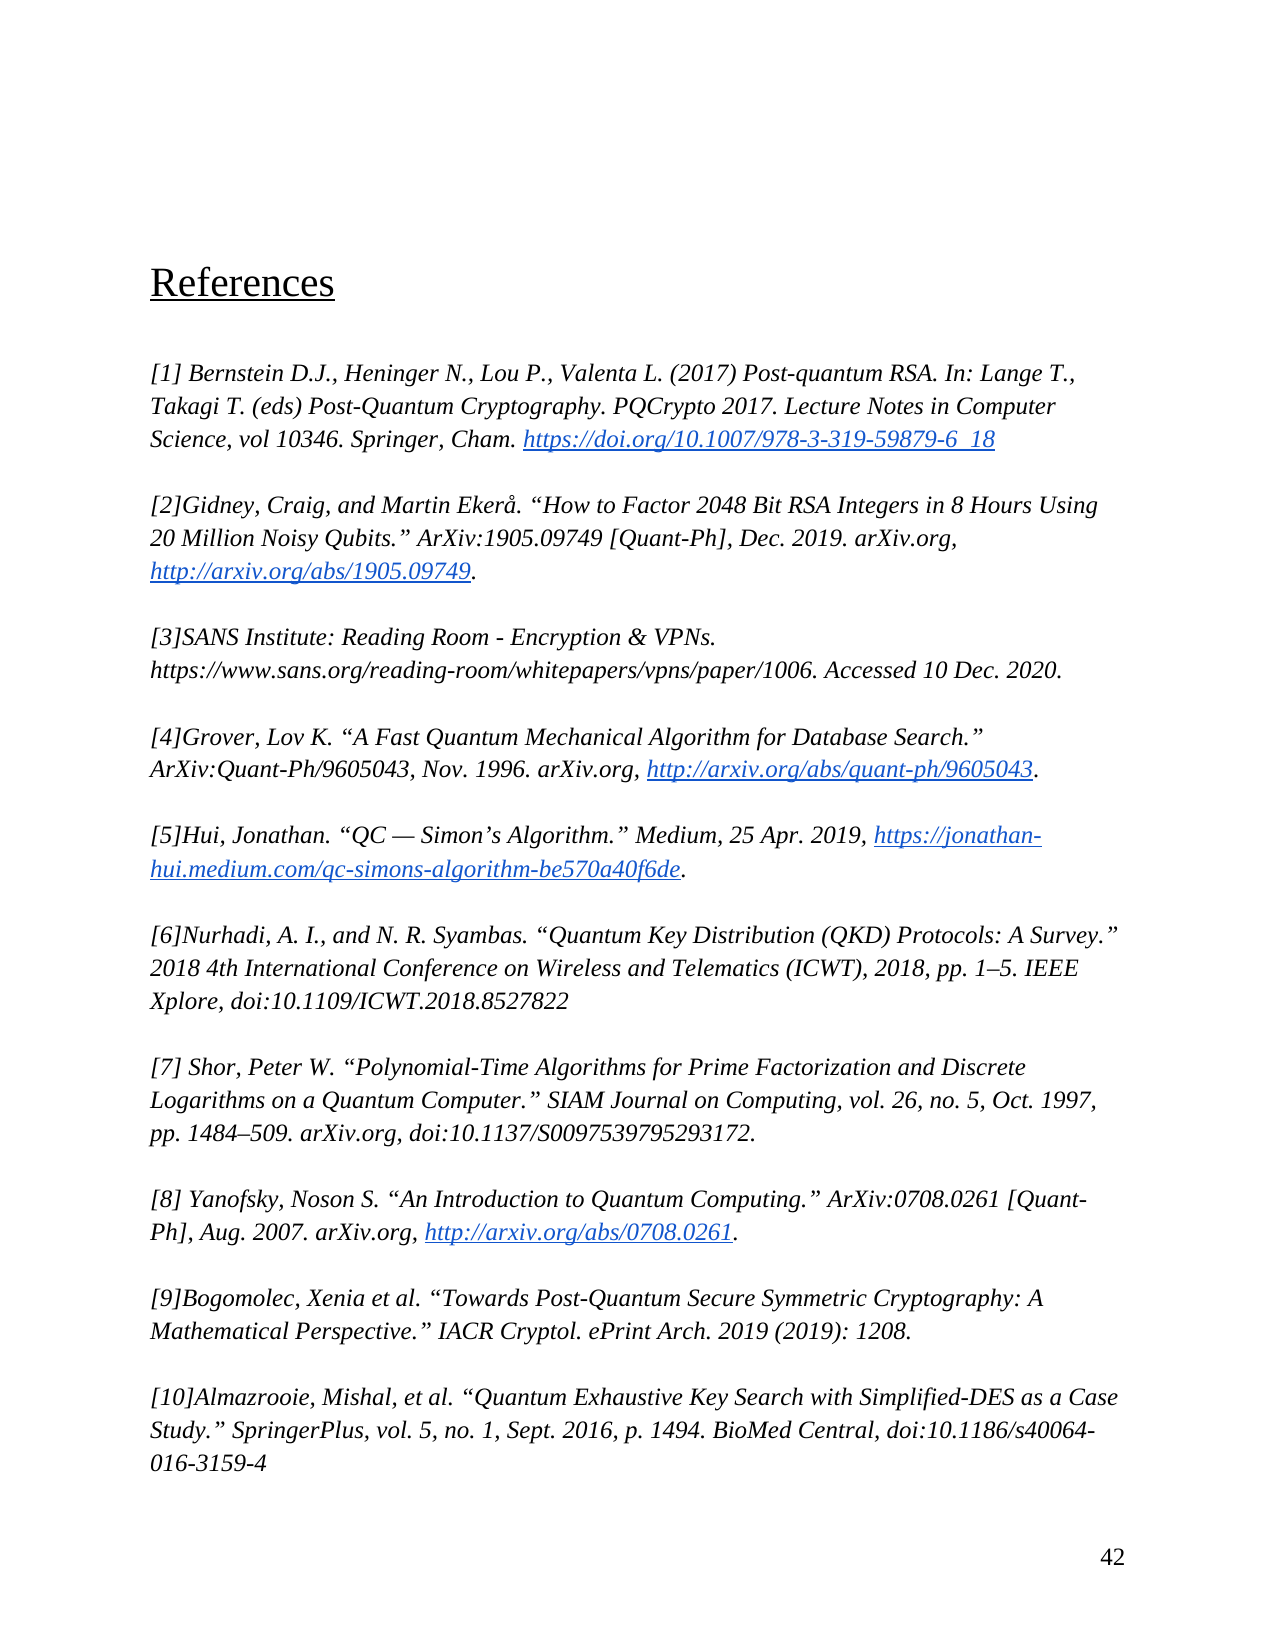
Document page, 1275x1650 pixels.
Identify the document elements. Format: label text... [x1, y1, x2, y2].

text [6]Nurhadi, A. I., and N. R. Syambas. “Quantum Key Distribution (QKD) Protocols: A Survey.” 2018 4th International Conference on Wireless and Telematics (ICWT), 2018, pp. 1–5. IEEE Xplore, doi:10.1109/ICWT.2018.8527822 [150, 920, 1125, 1014]
subtitle References [150, 258, 1125, 306]
text [7] Shor, Peter W. “Polynomial-Time Algorithms for Prime Factorization and Discrete Logarithms on a Quantum Computer.” SIAM Journal on Computing, vol. 26, no. 5, Oct. 1997, pp. 1484–509. arXiv.org, doi:10.1137/S0097539795293172. [150, 1052, 1125, 1147]
text [10]Almazrooie, Mishal, et al. “Quantum Exhaustive Key Search with Simplified-DES as a Case Study.” SpringerPlus, vol. 5, no. 1, Sept. 2016, p. 1494. BioMed Central, doi:10.1186/s40064-016-3159-4 [150, 1382, 1125, 1477]
text [2]Gidney, Craig, and Martin Ekerå. “How to Factor 2048 Bit RSA Integers in 8 Hours Using 20 Million Noisy Qubits.” ArXiv:1905.09749 [Quant-Ph], Dec. 2019. arXiv.org, http://arxiv.org/abs/1905.09749. [150, 490, 1125, 585]
text [8] Yanofsky, Noson S. “An Introduction to Quantum Computing.” ArXiv:0708.0261 [Quant-Ph], Aug. 2007. arXiv.org, http://arxiv.org/abs/0708.0261. [150, 1184, 1125, 1246]
text [1] Bernstein D.J., Heninger N., Lou P., Valenta L. (2017) Post-quantum RSA. In: Lange T., Takagi T. (eds) Post-Quantum Cryptography. PQCrypto 2017. Lecture Notes in Computer Science, vol 10346. Springer, Cham. https://doi.org/10.1007/978-3-319-59879-6_18 [150, 358, 1125, 453]
text [4]Grover, Lov K. “A Fast Quantum Mechanical Algorithm for Database Search.” ArXiv:Quant-Ph/9605043, Nov. 1996. arXiv.org, http://arxiv.org/abs/quant-ph/9605043. [150, 722, 1125, 783]
text [3]SANS Institute: Reading Room - Encryption & VPNs. https://www.sans.org/reading-room/whitepapers/vpns/paper/1006. Accessed 10 Dec. 2020. [150, 622, 1125, 684]
text [9]Bogomolec, Xenia et al. “Towards Post-Quantum Secure Symmetric Cryptography: A Mathematical Perspective.” IACR Cryptol. ePrint Arch. 2019 (2019): 1208. [150, 1283, 1125, 1345]
text [5]Hui, Jonathan. “QC — Simon’s Algorithm.” Medium, 25 Apr. 2019, https://jonathan-hui.medium.com/qc-simons-algorithm-be570a40f6de. [150, 821, 1125, 882]
